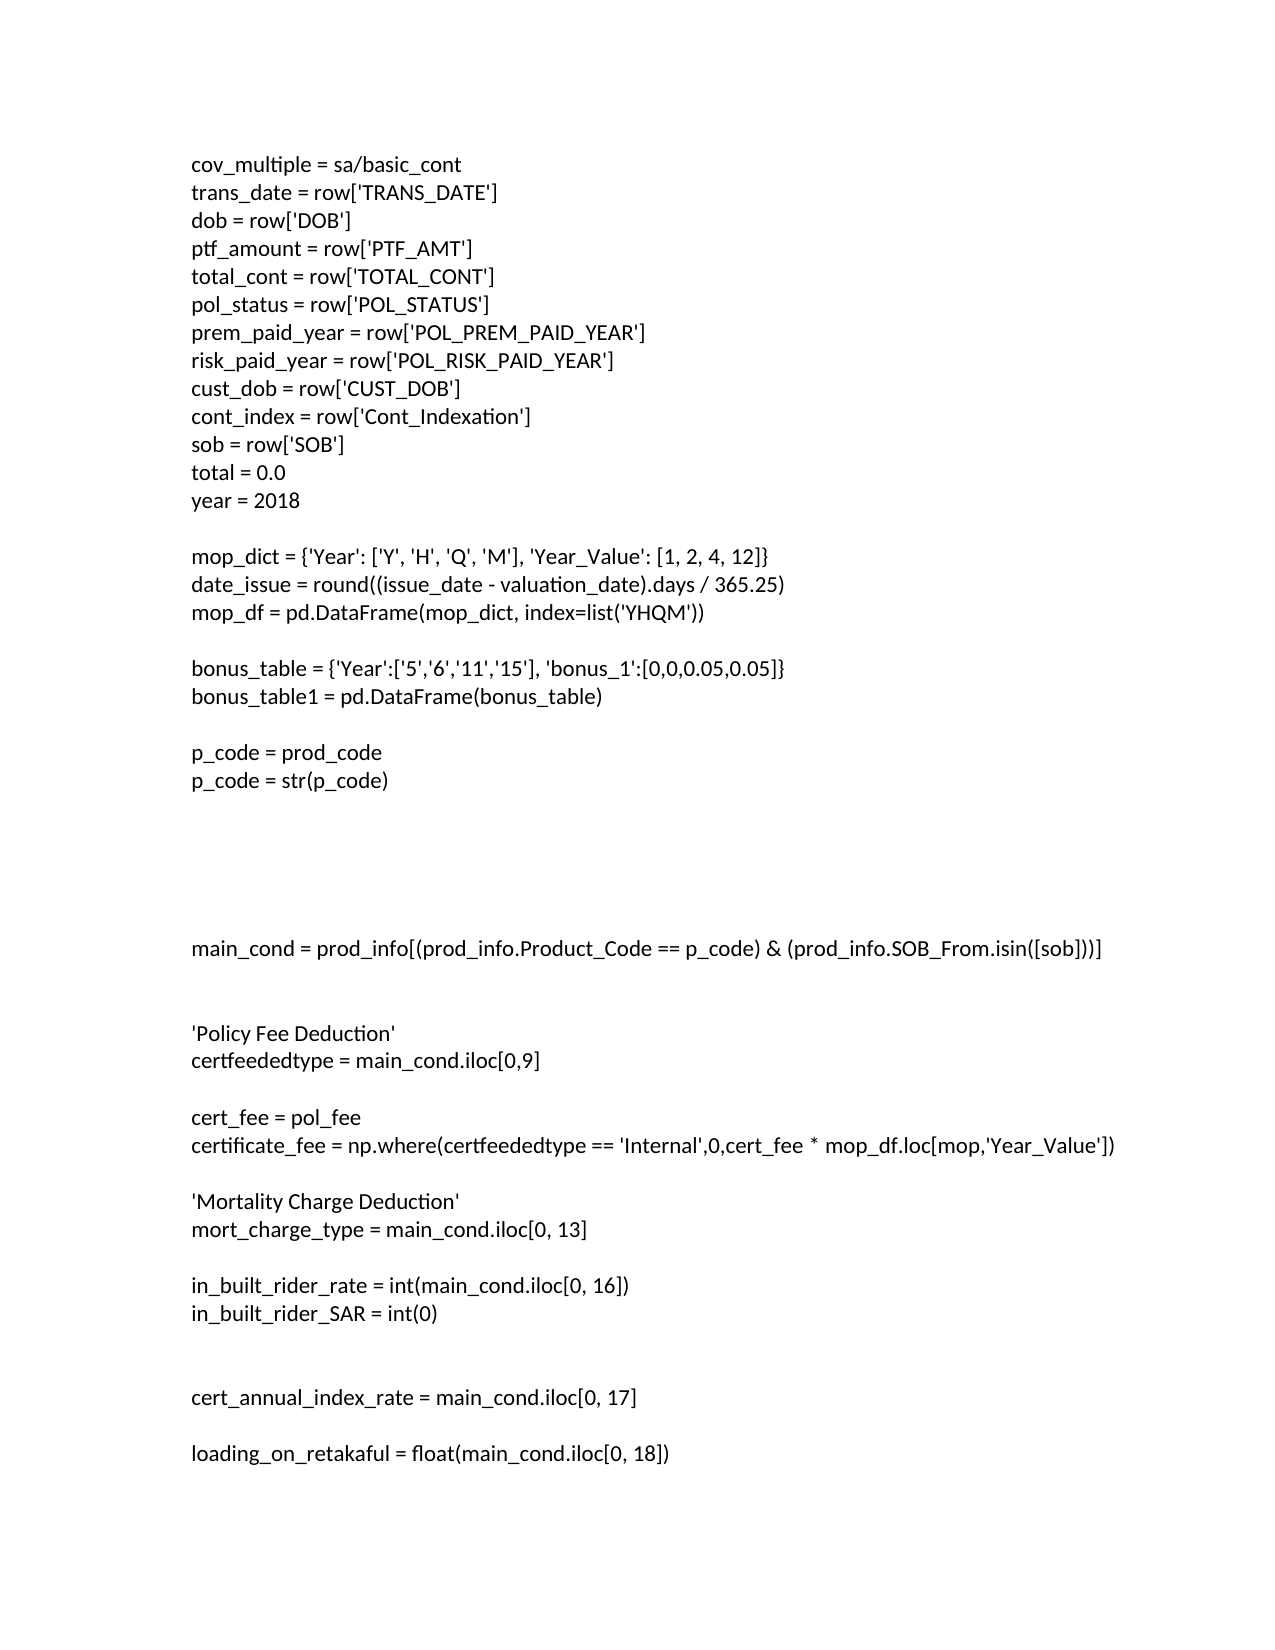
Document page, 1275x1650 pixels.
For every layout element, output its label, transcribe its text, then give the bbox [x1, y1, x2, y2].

text cov_multiple = sa/basic_cont [150, 150, 1125, 178]
text p_code = str(p_code) [150, 766, 1125, 794]
text dob = row['DOB'] [150, 206, 1125, 234]
text in_built_rider_SAR = int(0) [150, 1299, 1125, 1327]
text 'Mortality Charge Deduction' [150, 1187, 1125, 1215]
text mort_charge_type = main_cond.iloc[0, 13] [150, 1215, 1125, 1243]
text in_built_rider_rate = int(main_cond.iloc[0, 16]) [150, 1271, 1125, 1299]
text trans_date = row['TRANS_DATE'] [150, 178, 1125, 206]
text total_cont = row['TOTAL_CONT'] [150, 262, 1125, 290]
text certificate_fee = np.where(certfeededtype == 'Internal',0,cert_fee * mop_df.loc[mop,'Year_Value']) [150, 1131, 1125, 1159]
text date_issue = round((issue_date - valuation_date).days / 365.25) [150, 570, 1125, 598]
text sob = row['SOB'] [150, 430, 1125, 458]
text p_code = prod_code [150, 738, 1125, 766]
text main_cond = prod_info[(prod_info.Product_Code == p_code) & (prod_info.SOB_From.isin([sob]))] [150, 934, 1125, 963]
text ptf_amount = row['PTF_AMT'] [150, 234, 1125, 262]
text year = 2018 [150, 486, 1125, 514]
text certfeededtype = main_cond.iloc[0,9] [150, 1047, 1125, 1075]
text bonus_table = {'Year':['5','6','11','15'], 'bonus_1':[0,0,0.05,0.05]} [150, 654, 1125, 682]
text risk_paid_year = row['POL_RISK_PAID_YEAR'] [150, 346, 1125, 374]
text loading_on_retakaful = float(main_cond.iloc[0, 18]) [150, 1439, 1125, 1467]
text prem_paid_year = row['POL_PREM_PAID_YEAR'] [150, 318, 1125, 346]
text mop_df = pd.DataFrame(mop_dict, index=list('YHQM')) [150, 598, 1125, 626]
text cont_index = row['Cont_Indexation'] [150, 402, 1125, 430]
text 'Policy Fee Deduction' [150, 1019, 1125, 1047]
text total = 0.0 [150, 458, 1125, 486]
text cust_dob = row['CUST_DOB'] [150, 374, 1125, 402]
text bonus_table1 = pd.DataFrame(bonus_table) [150, 682, 1125, 710]
text pol_status = row['POL_STATUS'] [150, 290, 1125, 318]
text cert_annual_index_rate = main_cond.iloc[0, 17] [150, 1383, 1125, 1411]
text cert_fee = pol_fee [150, 1103, 1125, 1131]
text mop_dict = {'Year': ['Y', 'H', 'Q', 'M'], 'Year_Value': [1, 2, 4, 12]} [150, 542, 1125, 570]
